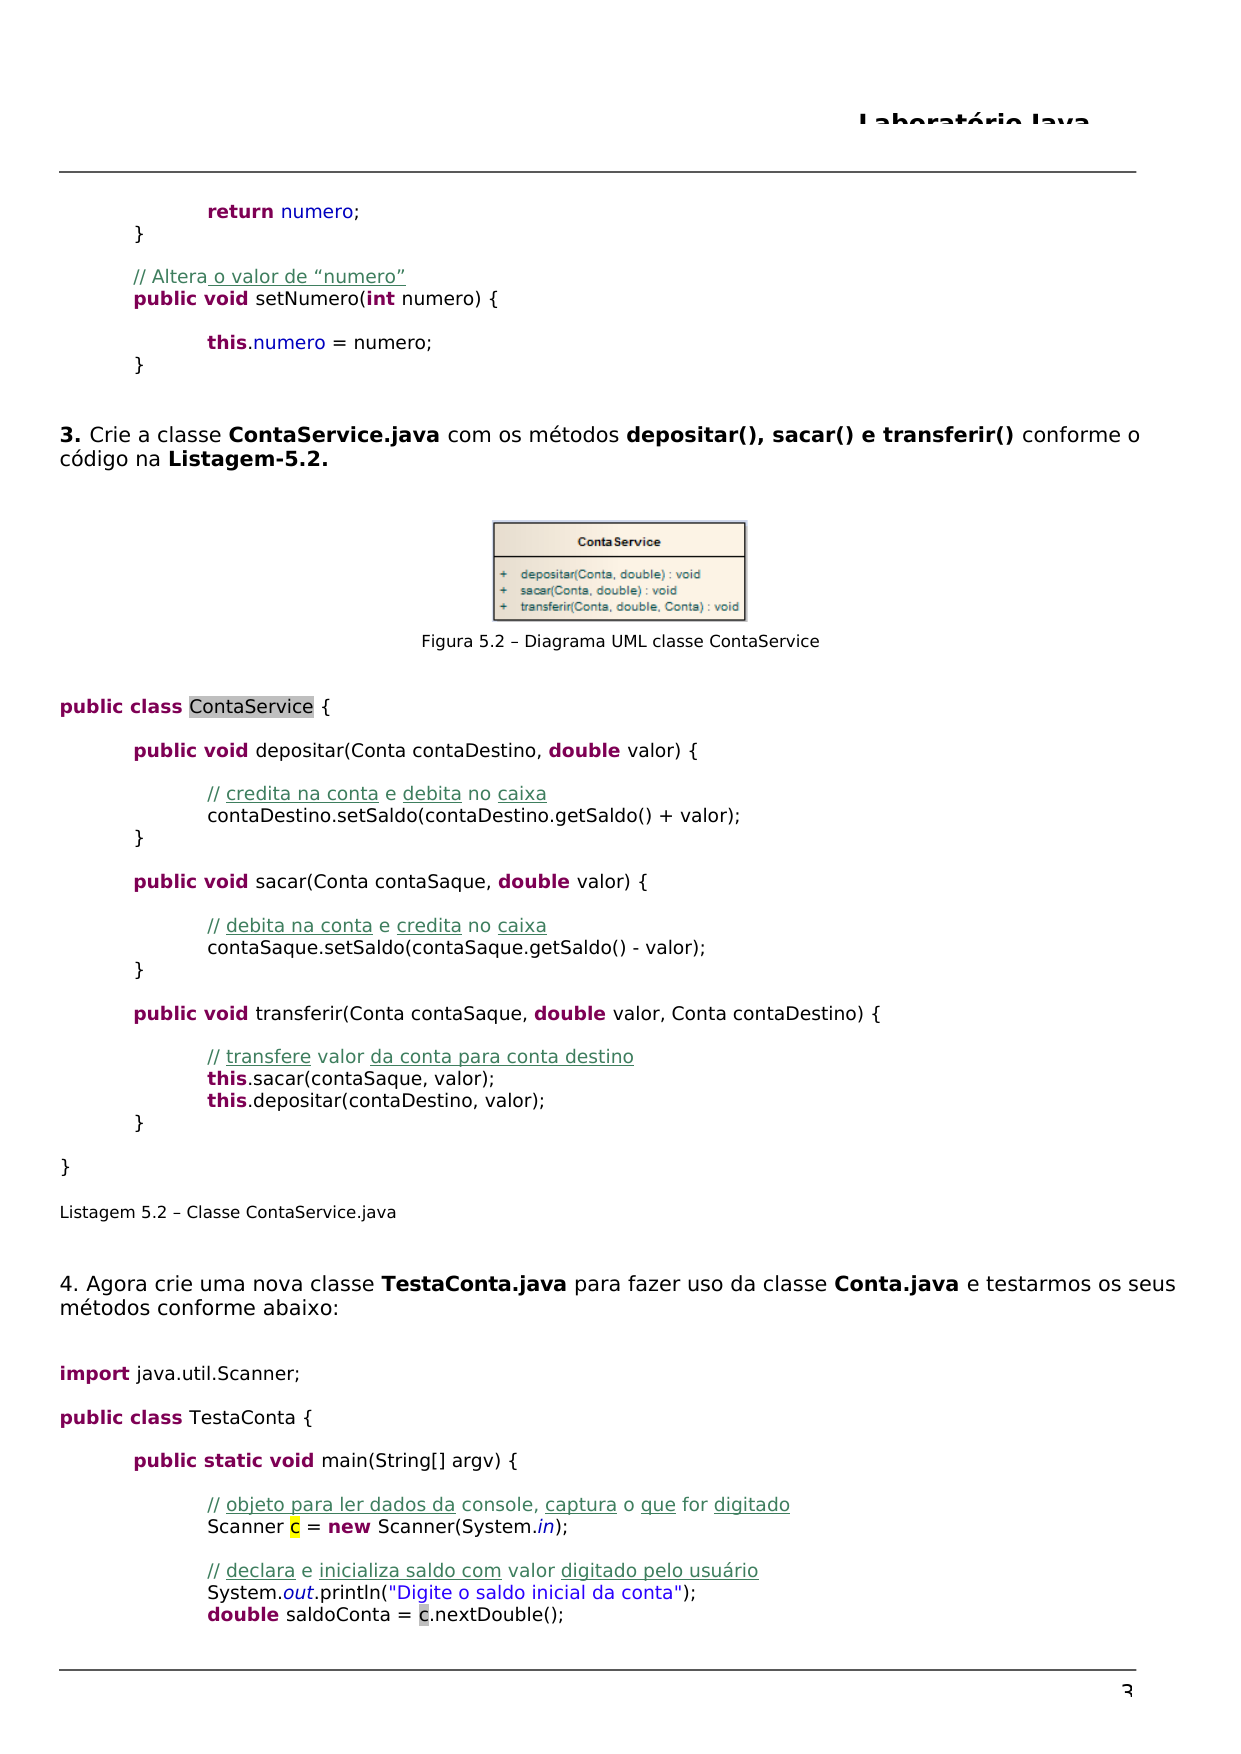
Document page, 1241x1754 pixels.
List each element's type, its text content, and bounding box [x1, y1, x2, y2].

text public void setNumero(int numero) { [133, 288, 1194, 310]
text // objeto para ler dados da console, captura o que for digitado Scanner c = new Scanner(System.in); [207, 1494, 793, 1538]
text this.numero = numero; [207, 332, 1194, 354]
list Agora crie uma nova classe TestaConta.java para fazer uso da classe Conta.java e testarmos os seus métodos conforme abaixo: [59, 1272, 1182, 1320]
text } [133, 1112, 1194, 1134]
text // declara e inicializa saldo com valor digitado pelo usuário System.out.println("Digite o saldo inicial da conta"); double saldoConta = c.nextDouble(); [207, 1560, 761, 1626]
text // debita na conta e credita no caixa contaSaque.setSaldo(contaSaque.getSaldo() - valor); [207, 915, 761, 959]
list Crie a classe ContaService.java com os métodos depositar(), sacar() e transferir() conforme o código na Listagem-5.2. [59, 423, 1182, 471]
text // Altera o valor de “numero” [133, 266, 1194, 288]
text import java.util.Scanner; [59, 1363, 1194, 1385]
text public void depositar(Conta contaDestino, double valor) { [133, 740, 1194, 762]
text } [59, 1156, 1194, 1178]
picture [491, 520, 748, 622]
text public class ContaService { [314, 696, 1194, 718]
text // transfere valor da conta para conta destino this.sacar(contaSaque, valor); this.depositar(contaDestino, valor); [207, 1046, 761, 1112]
text public class ContaService { [59, 696, 189, 718]
text // credita na conta e debita no caixa contaDestino.setSaldo(contaDestino.getSaldo() + valor); [207, 783, 761, 827]
text public static void main(String[] argv) { [133, 1451, 1194, 1472]
text } [133, 827, 1194, 849]
text } [133, 223, 1194, 244]
text } [133, 354, 1194, 376]
text return numero; [207, 201, 1194, 222]
text } [133, 959, 1194, 981]
text Listagem 5.2 – Classe ContaService.java [59, 1203, 1194, 1222]
text public void transferir(Conta contaSaque, double valor, Conta contaDestino) { [133, 1003, 1194, 1024]
text public void sacar(Conta contaSaque, double valor) { [133, 871, 1194, 893]
text public class TestaConta { [59, 1407, 1194, 1428]
